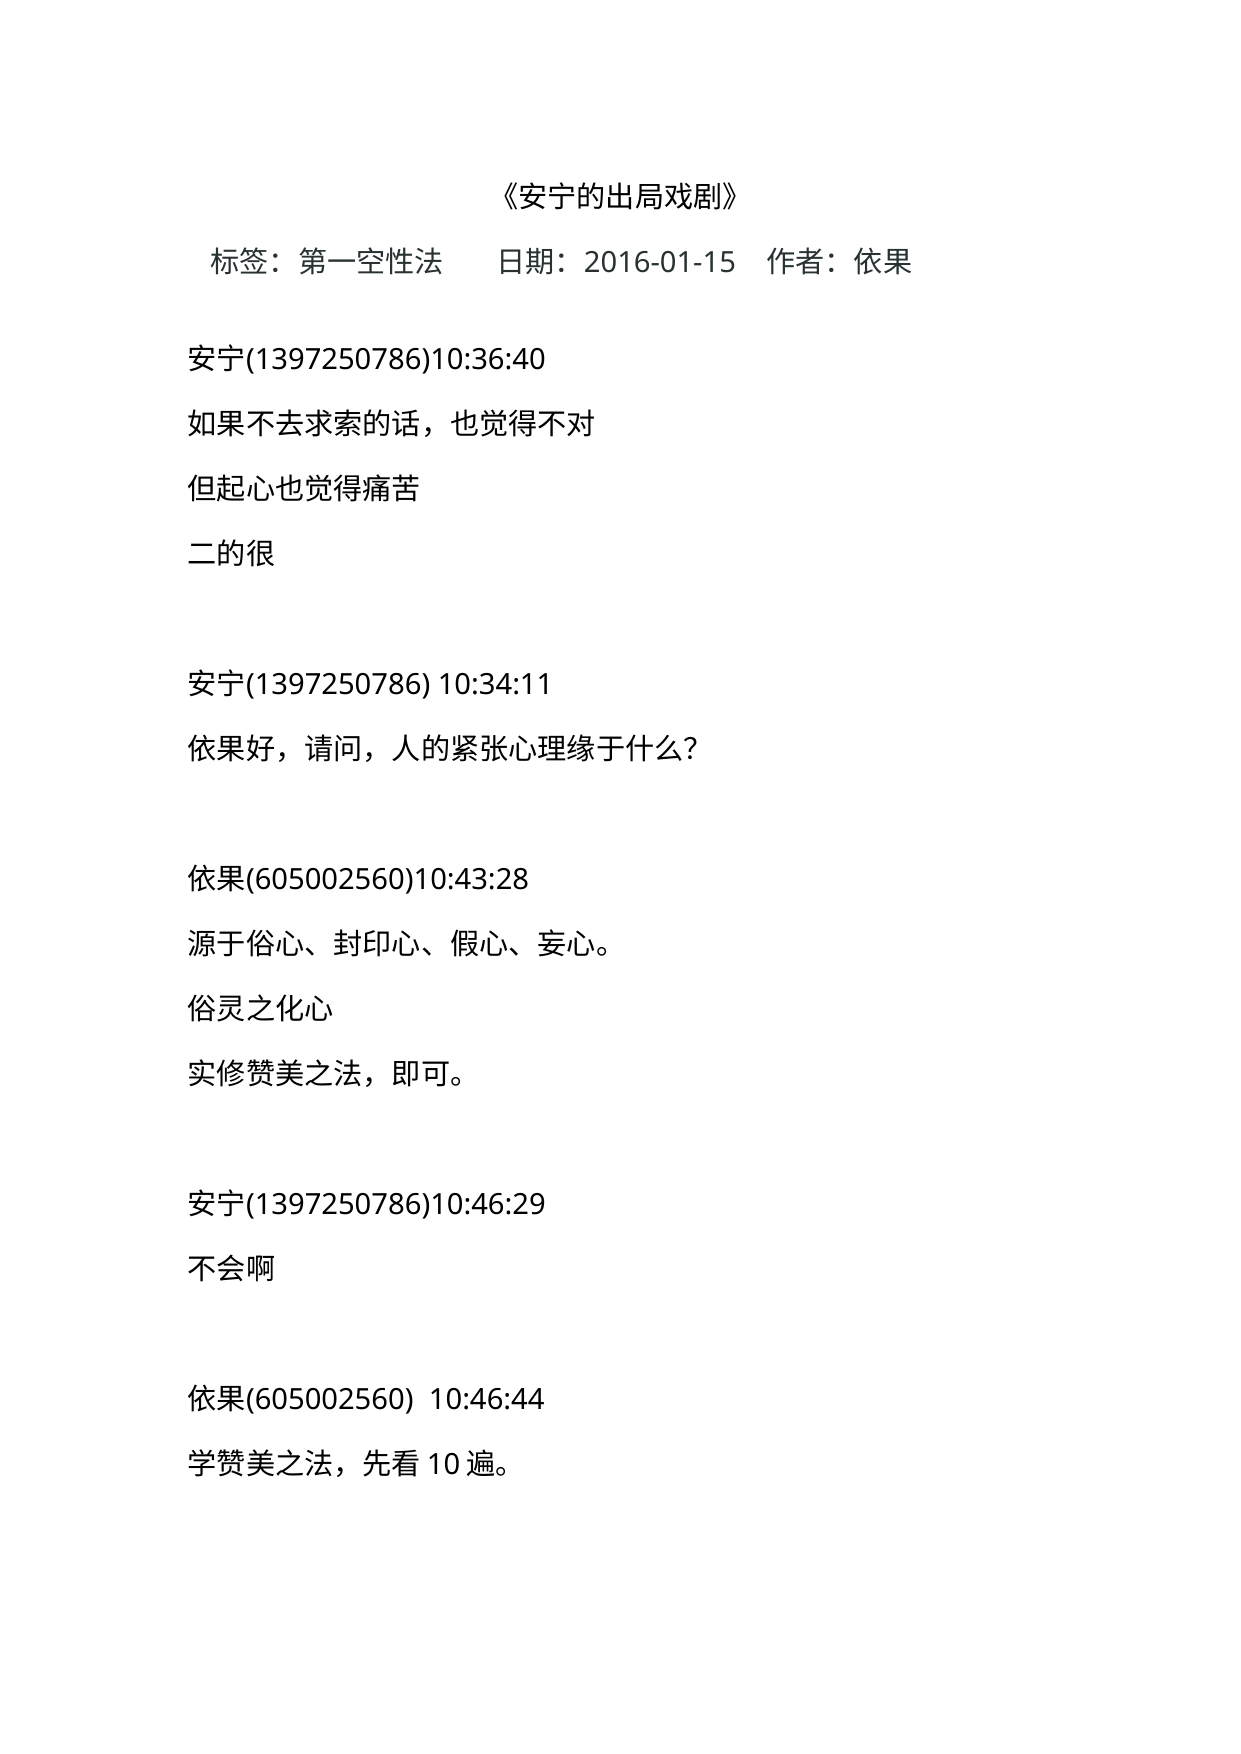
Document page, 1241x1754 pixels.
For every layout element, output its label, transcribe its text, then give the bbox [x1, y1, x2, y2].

text 标签：第一空性法 日期：2016-01-15 作者：依果 [187, 227, 1053, 292]
text 《安宁的出局戏剧》 [187, 162, 1053, 227]
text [187, 324, 1053, 1494]
